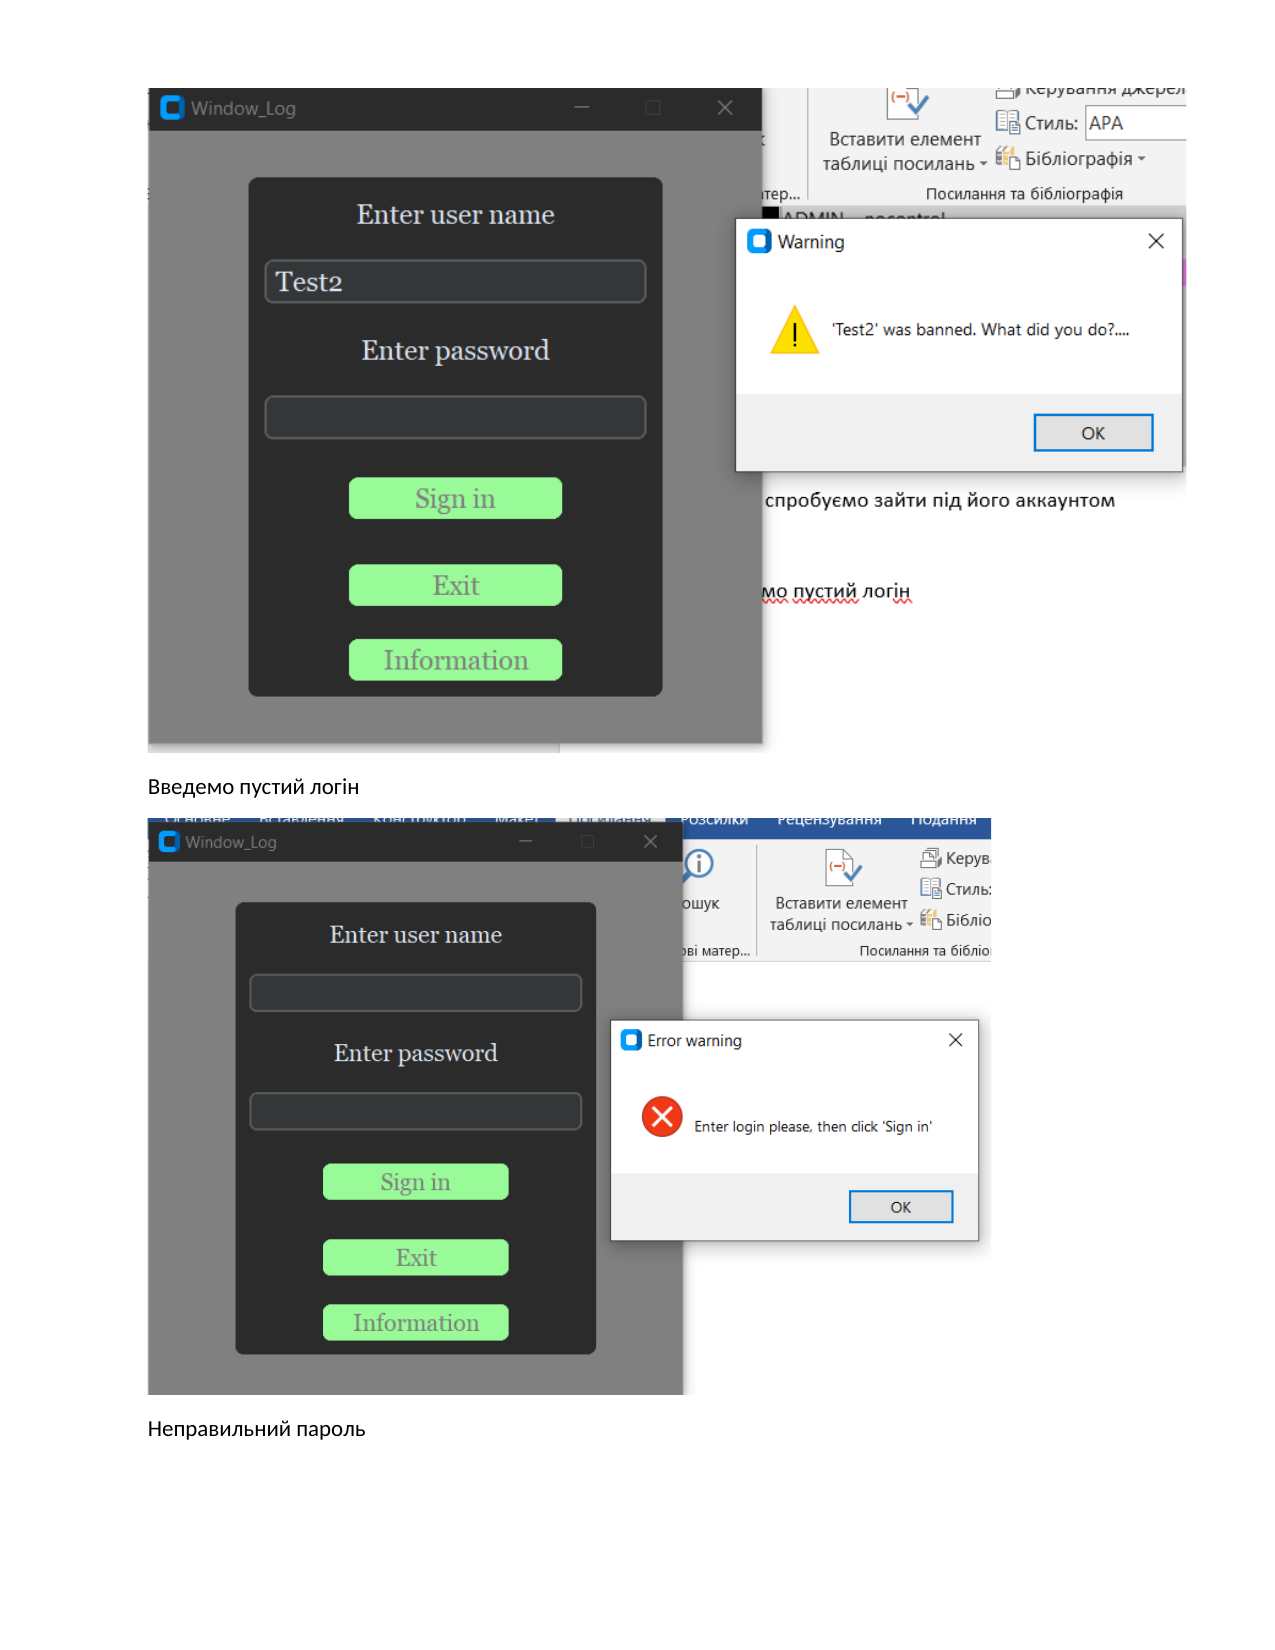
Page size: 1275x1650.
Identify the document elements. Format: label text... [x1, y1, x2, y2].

picture [147, 88, 1187, 753]
text Введемо пустий логін [148, 772, 1186, 800]
picture [147, 818, 992, 1395]
text Неправильний пароль [148, 1414, 1186, 1442]
